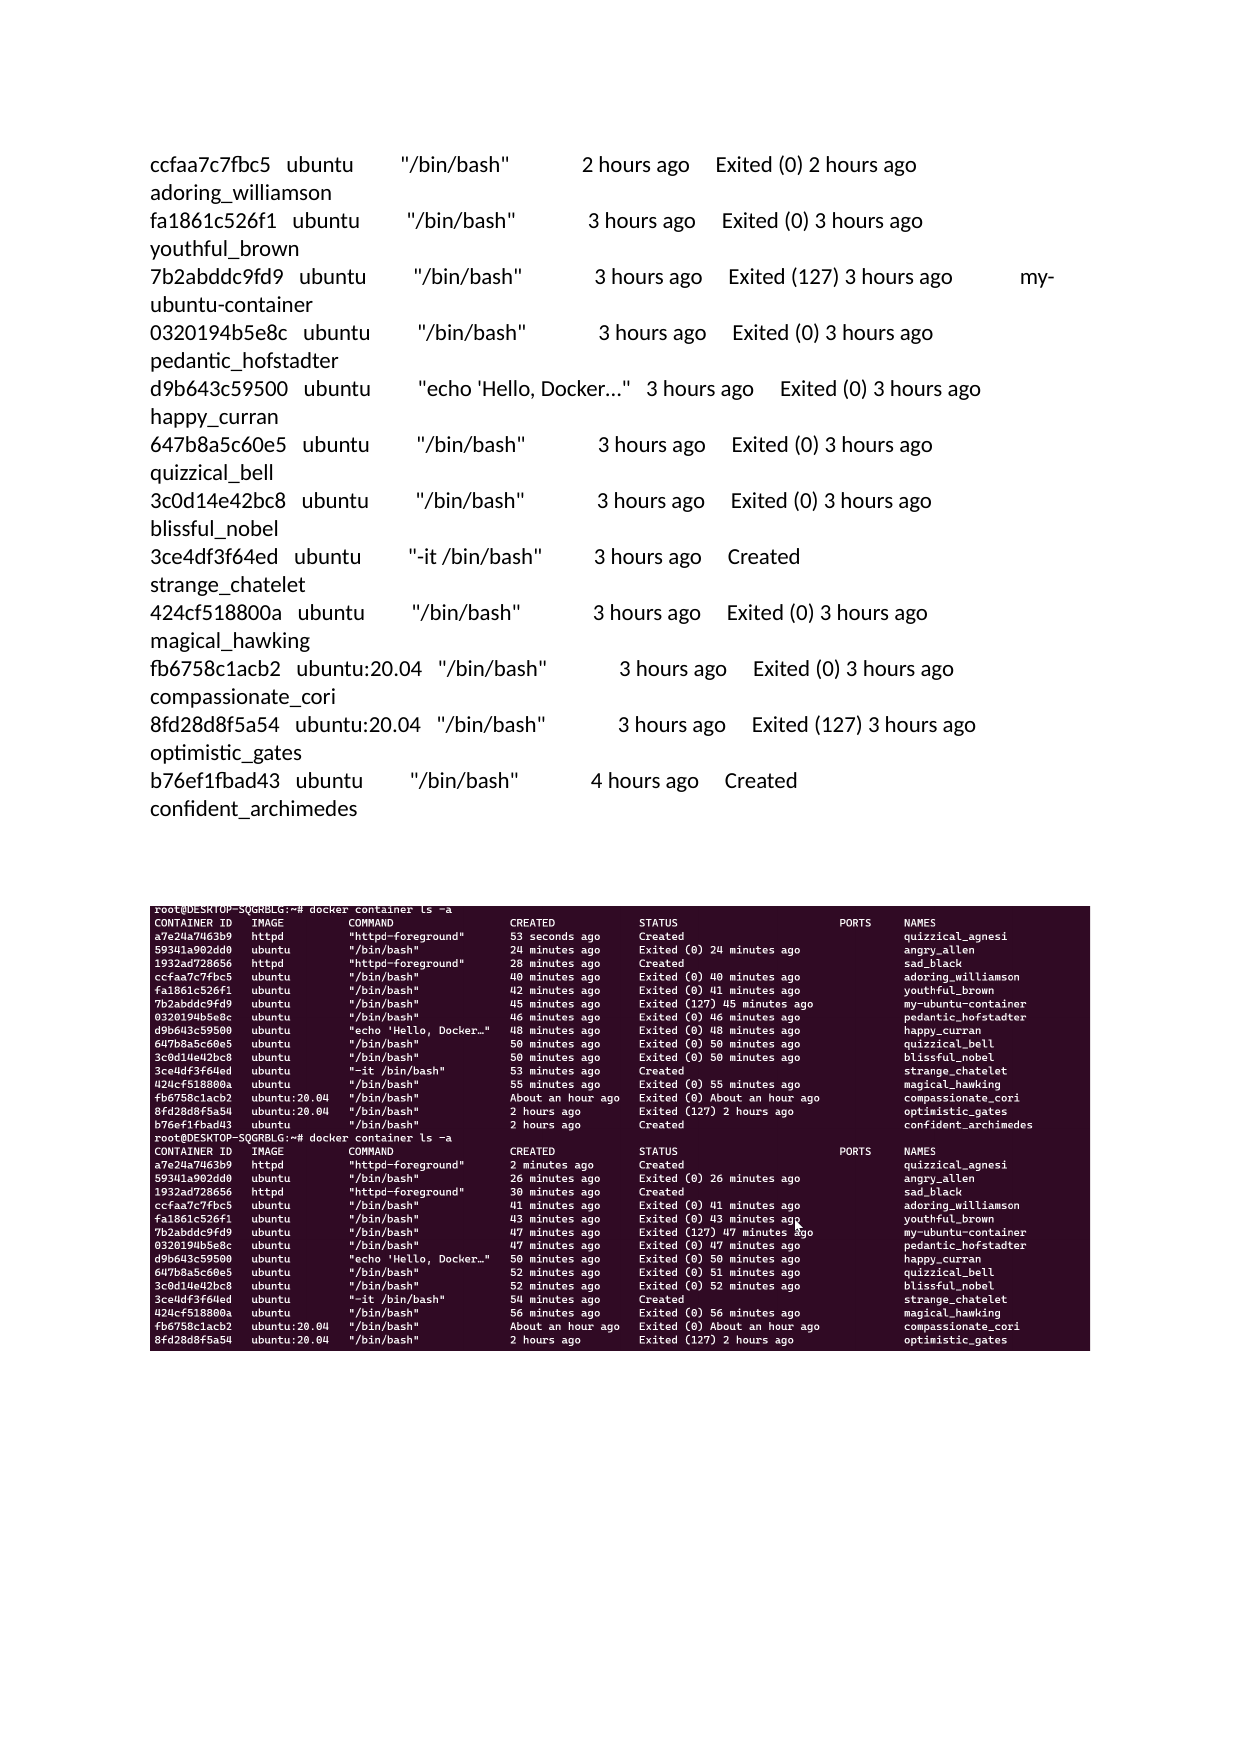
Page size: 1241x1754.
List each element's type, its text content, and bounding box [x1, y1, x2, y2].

text ccfaa7c7fbc5 ubuntu "/bin/bash" 2 hours ago Exited (0) 2 hours ago adoring_williamson [150, 150, 1090, 206]
text 8fd28d8f5a54 ubuntu:20.04 "/bin/bash" 3 hours ago Exited (127) 3 hours ago optimistic_gates [150, 710, 1090, 766]
text 0320194b5e8c ubuntu "/bin/bash" 3 hours ago Exited (0) 3 hours ago pedantic_hofstadter [150, 318, 1090, 374]
picture [150, 906, 1091, 1351]
text d9b643c59500 ubuntu "echo 'Hello, Docker…" 3 hours ago Exited (0) 3 hours ago happy_curran [150, 374, 1090, 430]
text 3ce4df3f64ed ubuntu "-it /bin/bash" 3 hours ago Created strange_chatelet [150, 542, 1090, 598]
text 424cf518800a ubuntu "/bin/bash" 3 hours ago Exited (0) 3 hours ago magical_hawking [150, 598, 1090, 654]
text 7b2abddc9fd9 ubuntu "/bin/bash" 3 hours ago Exited (127) 3 hours ago my-ubuntu-container [150, 262, 1090, 318]
text fa1861c526f1 ubuntu "/bin/bash" 3 hours ago Exited (0) 3 hours ago youthful_brown [150, 206, 1090, 262]
text fb6758c1acb2 ubuntu:20.04 "/bin/bash" 3 hours ago Exited (0) 3 hours ago compassionate_cori [150, 654, 1090, 710]
text 3c0d14e42bc8 ubuntu "/bin/bash" 3 hours ago Exited (0) 3 hours ago blissful_nobel [150, 486, 1090, 542]
text 647b8a5c60e5 ubuntu "/bin/bash" 3 hours ago Exited (0) 3 hours ago quizzical_bell [150, 430, 1090, 486]
text b76ef1fbad43 ubuntu "/bin/bash" 4 hours ago Created confident_archimedes [150, 766, 1090, 822]
